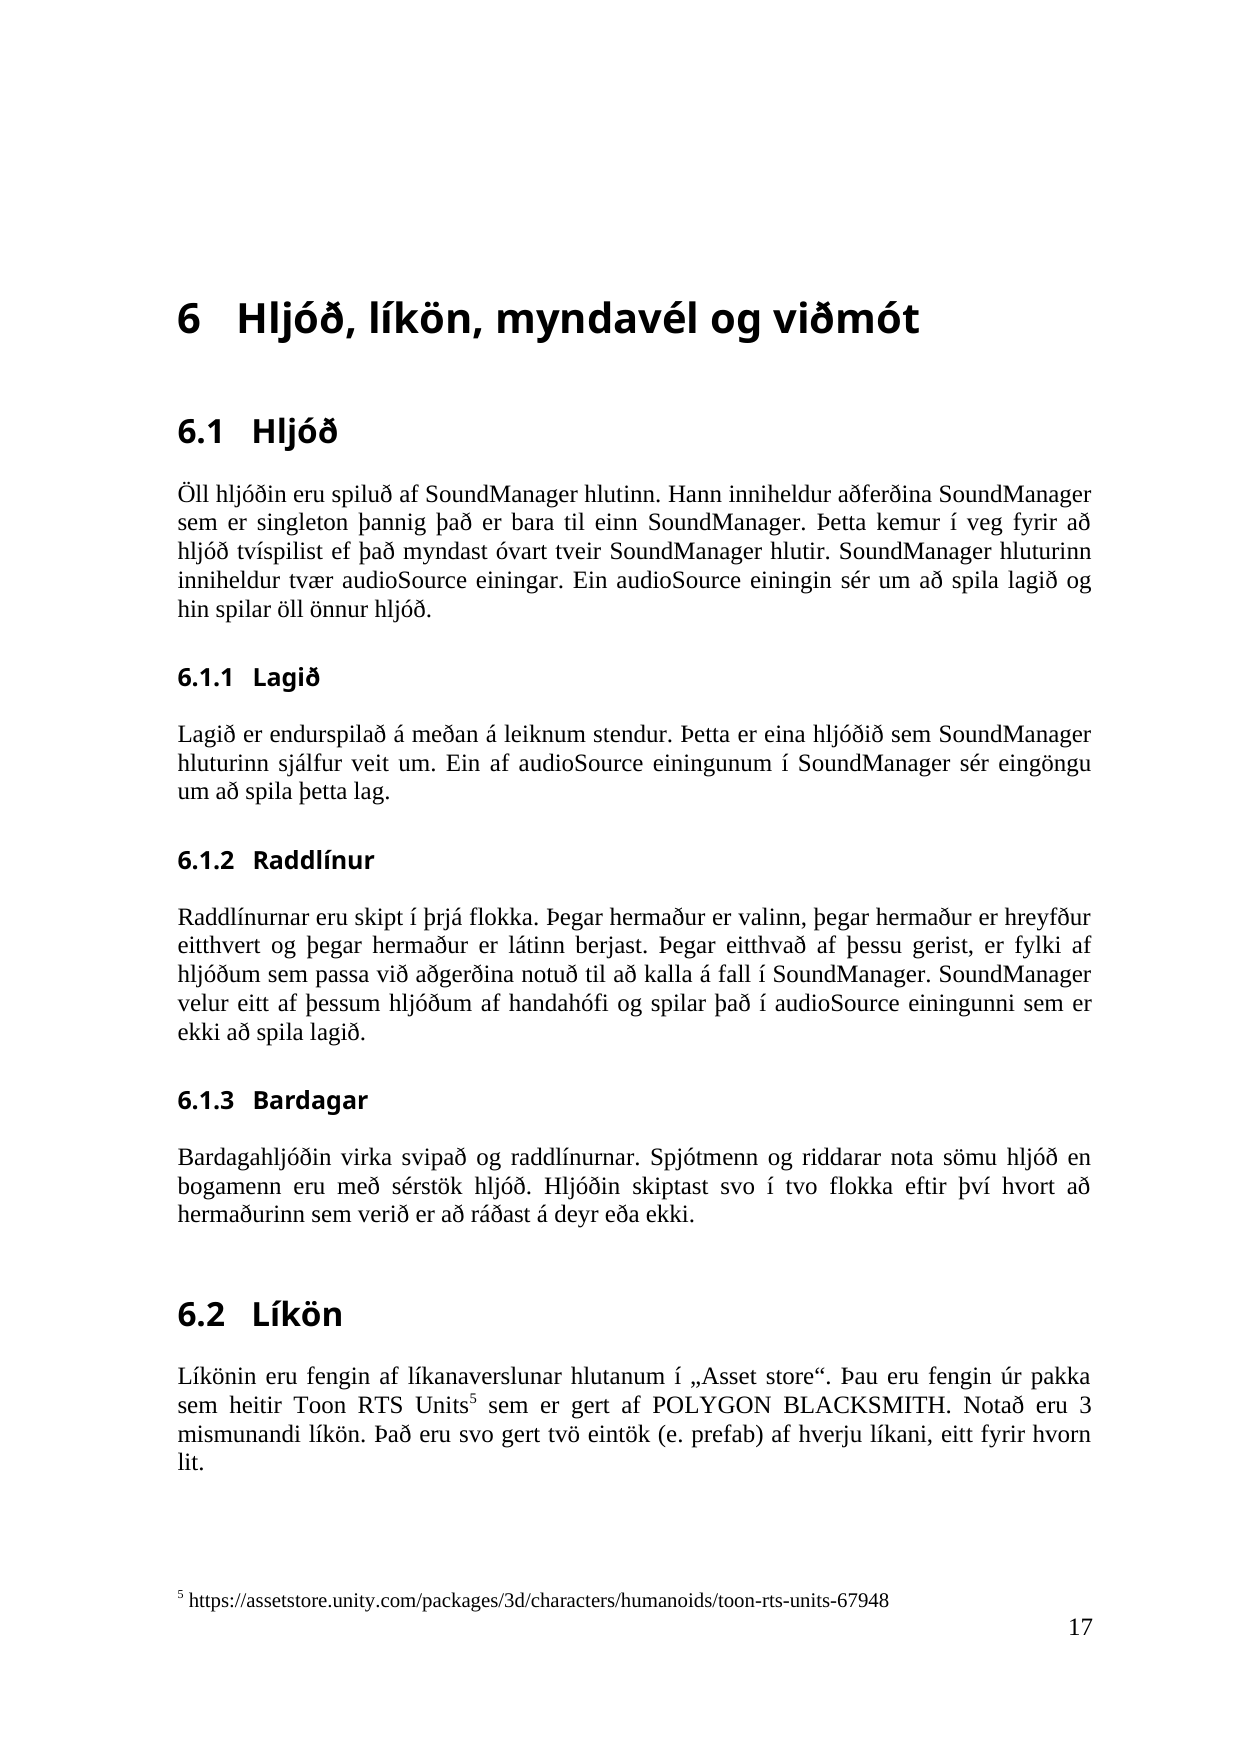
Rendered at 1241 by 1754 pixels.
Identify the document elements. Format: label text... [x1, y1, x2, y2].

subtitle Líkön [177, 1291, 1092, 1336]
text Líkönin eru fengin af líkanaverslunar hlutanum í „Asset store“. Þau eru fengin úr pakka sem heitir Toon RTS Units sem er gert af POLYGON BLACKSMITH. Notað eru 3 mismunandi líkön. Það eru svo gert tvö eintök (e. prefab) af hverju líkani, eitt fyrir hvorn lit. [177, 1361, 1092, 1476]
text Raddlínurnar eru skipt í þrjá flokka. Þegar hermaður er valinn, þegar hermaður er hreyfður eitthvert og þegar hermaður er látinn berjast. Þegar eitthvað af þessu gerist, er fylki af hljóðum sem passa við aðgerðina notuð til að kalla á fall í SoundManager. SoundManager velur eitt af þessum hljóðum af handahófi og spilar það í audioSource einingunni sem er ekki að spila lagið. [177, 902, 1092, 1046]
text Bardagahljóðin virka svipað og raddlínurnar. Spjótmenn og riddarar nota sömu hljóð en bogamenn eru með sérstök hljóð. Hljóðin skiptast svo í tvo flokka eftir því hvort að hermaðurinn sem verið er að ráðast á deyr eða ekki. [177, 1142, 1092, 1228]
subtitle Hljóð, líkön, myndavél og viðmót [177, 289, 1092, 346]
text Lagið er endurspilað á meðan á leiknum stendur. Þetta er eina hljóðið sem SoundManager hluturinn sjálfur veit um. Ein af audioSource einingunum í SoundManager sér eingöngu um að spila þetta lag. [177, 719, 1092, 805]
subtitle Bardagar [177, 1083, 1092, 1117]
subtitle Raddlínur [177, 843, 1092, 877]
subtitle Lagið [177, 660, 1092, 694]
text Öll hljóðin eru spiluð af SoundManager hlutinn. Hann inniheldur aðferðina SoundManager sem er singleton þannig það er bara til einn SoundManager. Þetta kemur í veg fyrir að hljóð tvíspilist ef það myndast óvart tveir SoundManager hlutir. SoundManager hluturinn inniheldur tvær audioSource einingar. Ein audioSource einingin sér um að spila lagið og hin spilar öll önnur hljóð. [177, 479, 1092, 622]
subtitle Hljóð [177, 408, 1092, 454]
